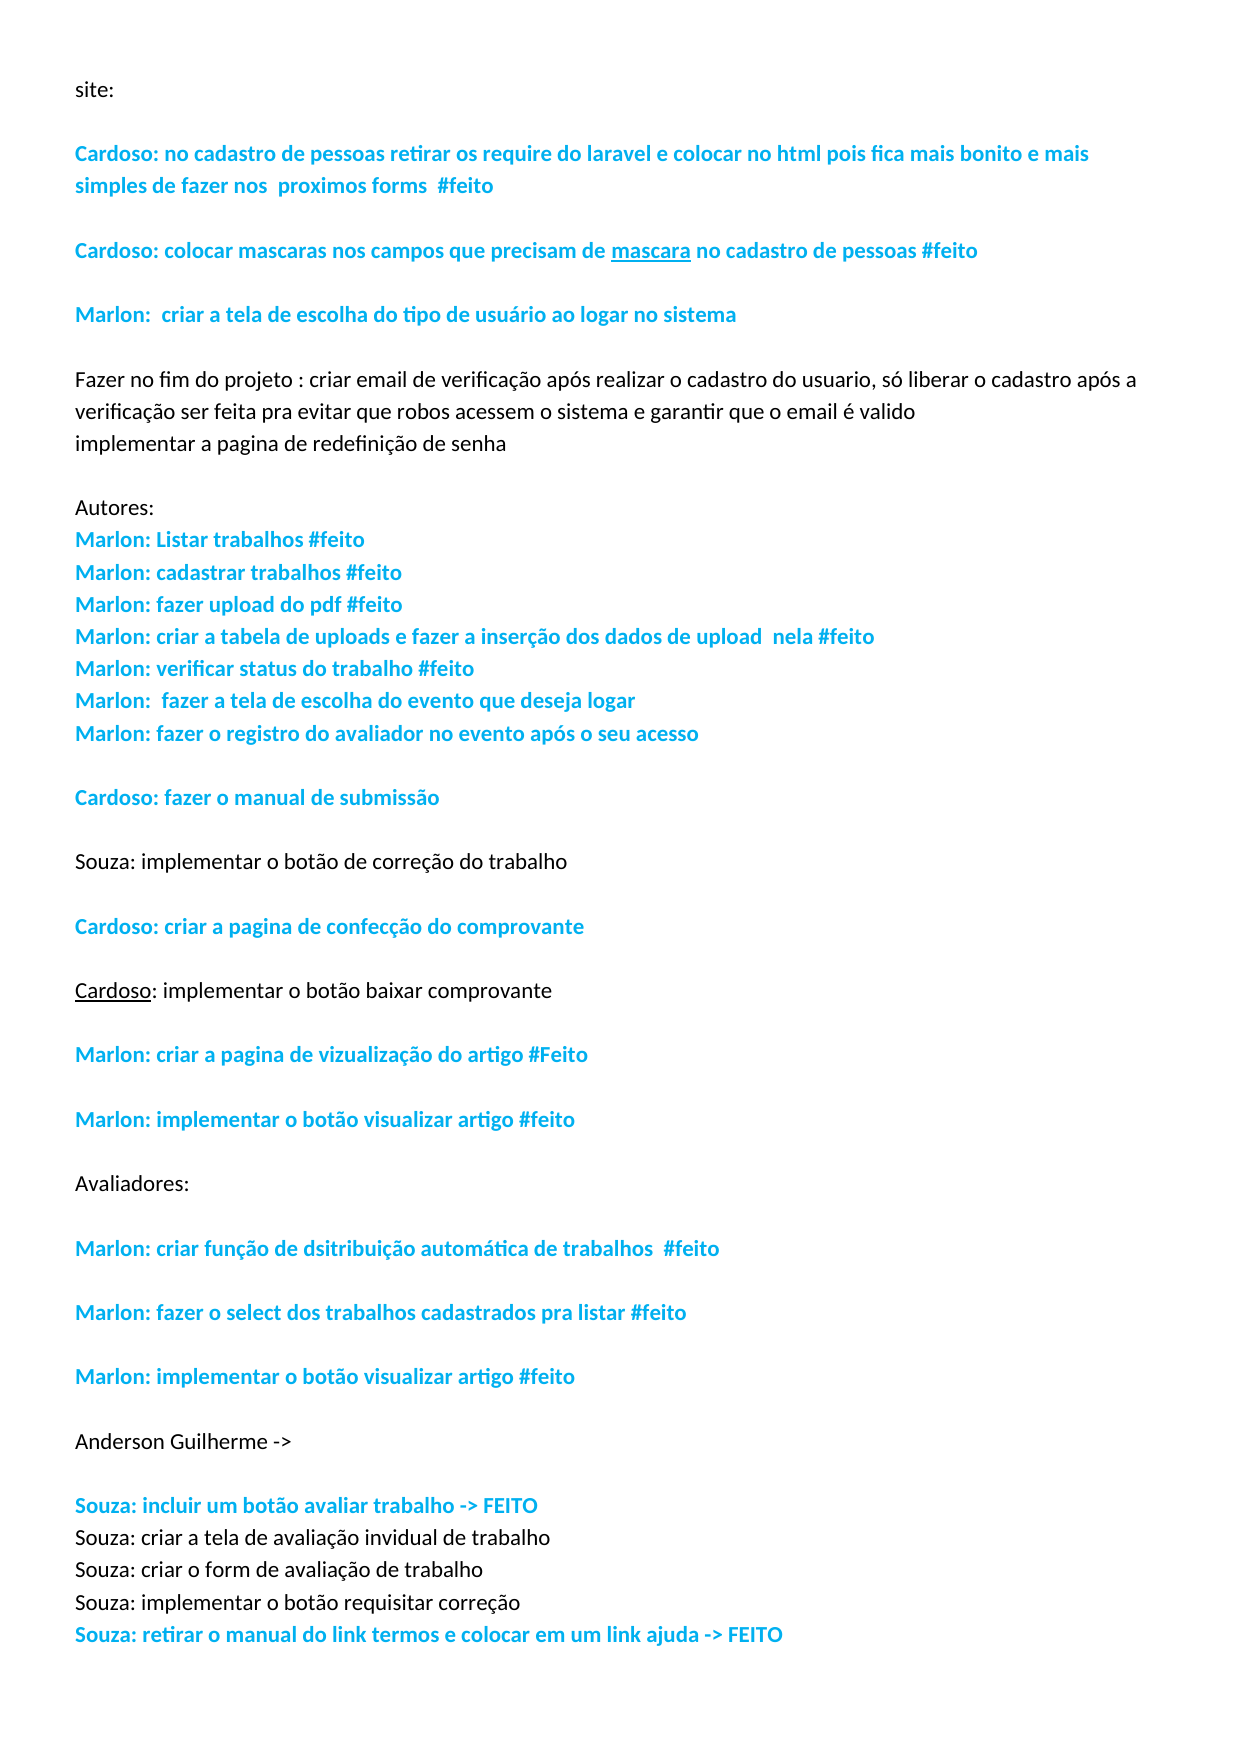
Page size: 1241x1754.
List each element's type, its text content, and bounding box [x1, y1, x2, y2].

text Cardoso: no cadastro de pessoas retirar os require do laravel e colocar no html pois fica mais bonito e mais simples de fazer nos proximos forms #feito [75, 139, 1165, 199]
text Marlon: implementar o botão visualizar artigo #feito [75, 1105, 1165, 1133]
text Souza: implementar o botão requisitar correção [75, 1588, 1165, 1616]
text Souza: retirar o manual do link termos e colocar em um link ajuda -> FEITO [75, 1620, 1165, 1648]
text Cardoso: criar a pagina de confecção do comprovante [75, 912, 1165, 940]
text Marlon: fazer o registro do avaliador no evento após o seu acesso [75, 719, 1165, 747]
text Marlon: fazer upload do pdf #feito [75, 590, 1165, 618]
text Autores: [75, 493, 1165, 521]
text Souza: incluir um botão avaliar trabalho -> FEITO [75, 1491, 1165, 1519]
text Marlon: fazer o select dos trabalhos cadastrados pra listar #feito [75, 1298, 1165, 1326]
text Marlon: Listar trabalhos #feito [75, 526, 1165, 554]
text Cardoso: fazer o manual de submissão [75, 783, 1165, 811]
text Cardoso: colocar mascaras nos campos que precisam de mascara no cadastro de pessoas #feito [75, 236, 1165, 264]
text Marlon: criar a tabela de uploads e fazer a inserção dos dados de upload nela #feito [75, 622, 1165, 650]
text Marlon: implementar o botão visualizar artigo #feito [75, 1362, 1165, 1391]
text Cardoso: implementar o botão baixar comprovante [75, 976, 1165, 1004]
text Marlon: criar função de dsitribuição automática de trabalhos #feito [75, 1234, 1165, 1262]
text Marlon: verificar status do trabalho #feito [75, 654, 1165, 682]
text Souza: criar o form de avaliação de trabalho [75, 1556, 1165, 1584]
text implementar a pagina de redefinição de senha [75, 429, 1165, 457]
text Marlon: criar a tela de escolha do tipo de usuário ao logar no sistema [75, 300, 1165, 328]
text Souza: implementar o botão de correção do trabalho [75, 847, 1165, 876]
text Marlon: cadastrar trabalhos #feito [75, 558, 1165, 586]
text Fazer no fim do projeto : criar email de verificação após realizar o cadastro do usuario, só liberar o cadastro após a verificação ser feita pra evitar que robos acessem o sistema e garantir que o email é valido [75, 365, 1165, 425]
text Marlon: fazer a tela de escolha do evento que deseja logar [75, 687, 1165, 714]
text Anderson Guilherme -> [75, 1427, 1165, 1455]
text Souza: criar a tela de avaliação invidual de trabalho [75, 1523, 1165, 1551]
text Marlon: criar a pagina de vizualização do artigo #Feito [75, 1041, 1165, 1069]
text site: [75, 75, 1165, 103]
text Avaliadores: [75, 1169, 1165, 1197]
